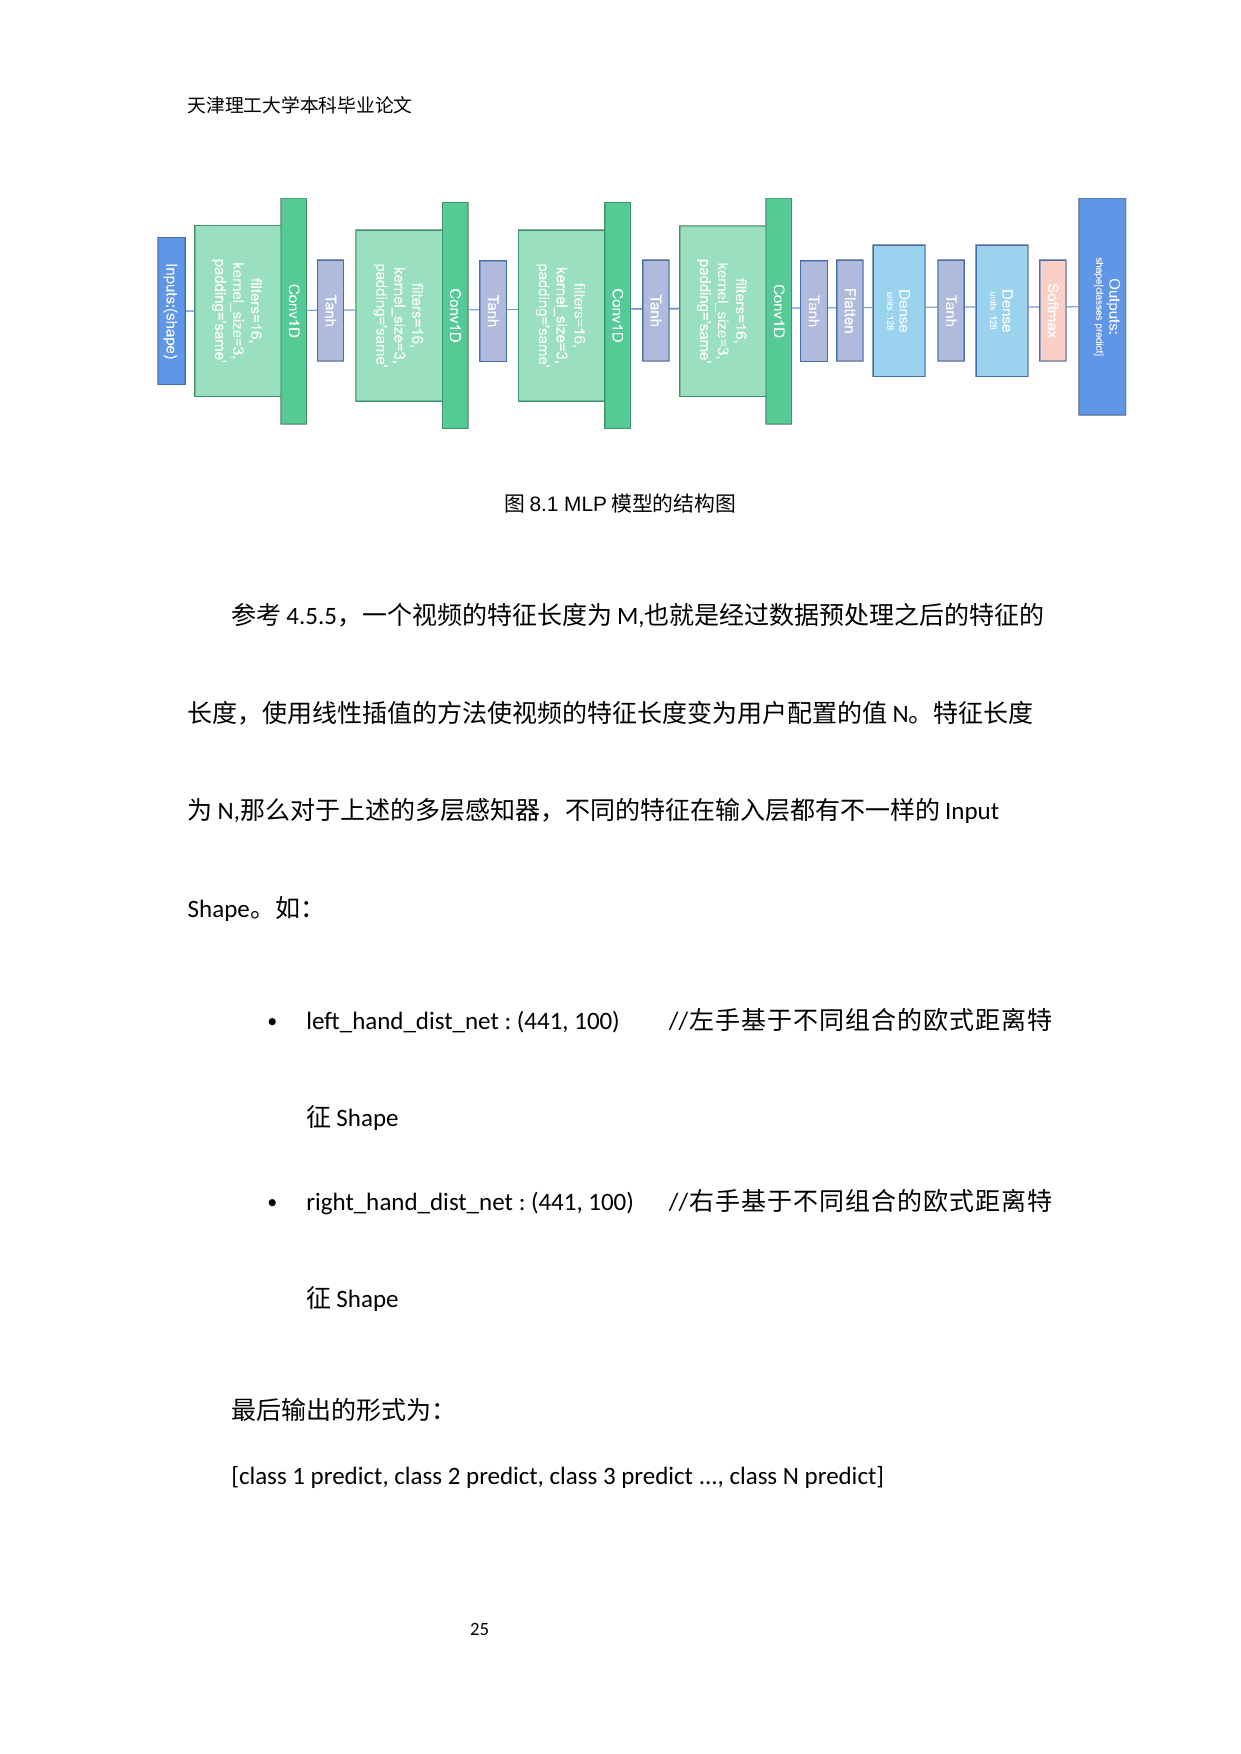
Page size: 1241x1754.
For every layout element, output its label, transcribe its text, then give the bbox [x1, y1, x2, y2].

picture [157, 198, 1127, 429]
text 图8.1 MLP模型的结构图 [187, 429, 1053, 518]
text 参考4.5.5，一个视频的特征长度为M,也就是经过数据预处理之后的特征的长度，使用线性插值的方法使视频的特征长度变为用户配置的值N。特征长度为N,那么对于上述的多层感知器，不同的特征在输入层都有不一样的Input Shape。如： [187, 581, 1053, 939]
text [class 1 predict, class 2 predict, class 3 predict ..., class N predict] [187, 1459, 1053, 1492]
list left_hand_dist_net : (441, 100) //左手基于不同组合的欧式距离特征Shape [269, 986, 1053, 1148]
list right_hand_dist_net : (441, 100) //右手基于不同组合的欧式距离特征Shape [269, 1167, 1053, 1329]
text 最后输出的形式为： [187, 1376, 1053, 1441]
